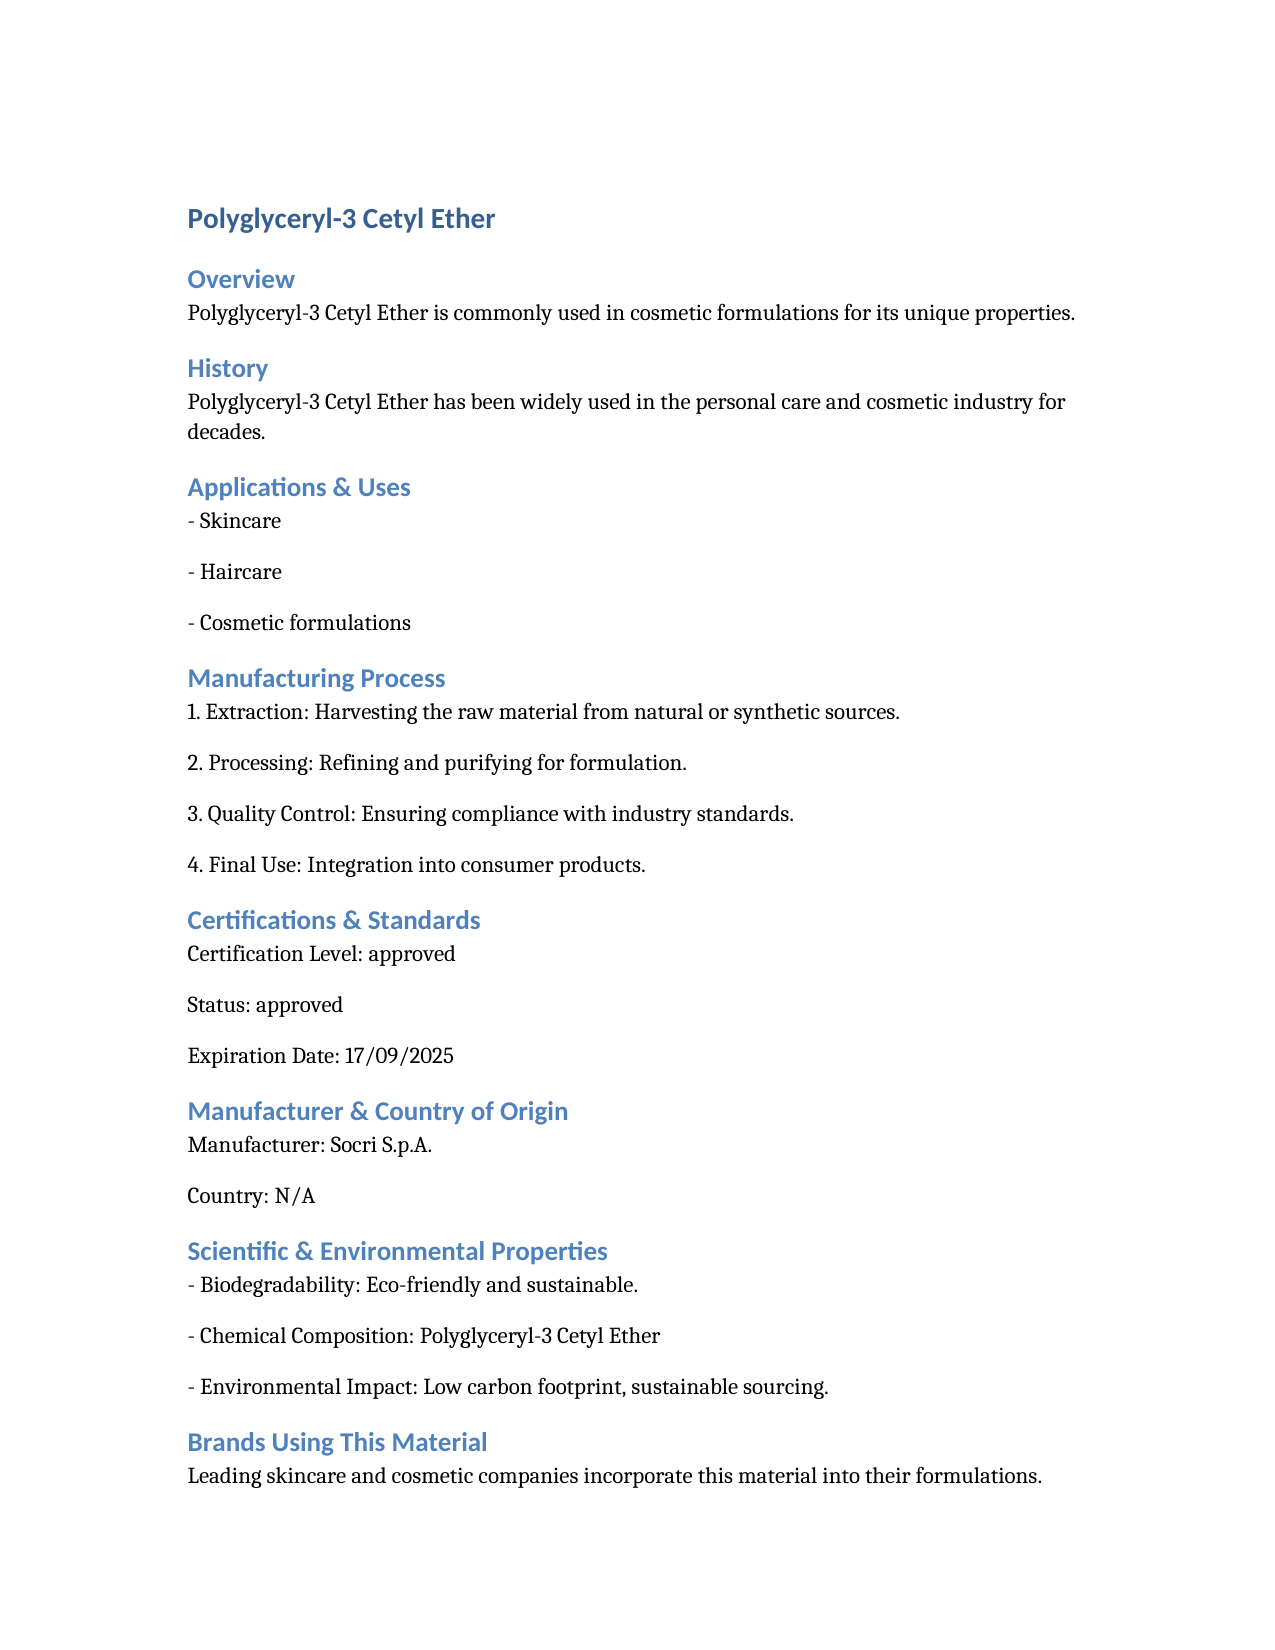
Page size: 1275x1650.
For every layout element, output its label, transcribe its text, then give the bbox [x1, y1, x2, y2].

subtitle Certifications & Standards [187, 903, 1087, 936]
text 4. Final Use: Integration into consumer products. [187, 852, 1087, 878]
text Expiration Date: 17/09/2025 [187, 1043, 1087, 1069]
text Country: N/A [187, 1183, 1087, 1209]
text Status: approved [187, 992, 1087, 1018]
text Polyglyceryl-3 Cetyl Ether has been widely used in the personal care and cosmetic industry for decades. [187, 389, 1087, 445]
subtitle Overview [187, 262, 1087, 295]
text - Haircare [187, 559, 1087, 585]
subtitle History [187, 351, 1087, 384]
text - Skincare [187, 508, 1087, 534]
text 3. Quality Control: Ensuring compliance with industry standards. [187, 801, 1087, 827]
text - Cosmetic formulations [187, 610, 1087, 636]
text 1. Extraction: Harvesting the raw material from natural or synthetic sources. [187, 699, 1087, 725]
subtitle Manufacturer & Country of Origin [187, 1094, 1087, 1127]
text Polyglyceryl-3 Cetyl Ether is commonly used in cosmetic formulations for its unique properties. [187, 300, 1087, 326]
subtitle Applications & Uses [187, 470, 1087, 503]
text Certification Level: approved [187, 941, 1087, 967]
subtitle Polyglyceryl-3 Cetyl Ether [187, 200, 1087, 236]
text Leading skincare and cosmetic companies incorporate this material into their formulations. [187, 1463, 1087, 1489]
subtitle Brands Using This Material [187, 1425, 1087, 1458]
text - Chemical Composition: Polyglyceryl-3 Cetyl Ether [187, 1323, 1087, 1349]
text 2. Processing: Refining and purifying for formulation. [187, 750, 1087, 776]
subtitle Manufacturing Process [187, 661, 1087, 694]
subtitle Scientific & Environmental Properties [187, 1234, 1087, 1267]
text - Biodegradability: Eco-friendly and sustainable. [187, 1272, 1087, 1298]
text - Environmental Impact: Low carbon footprint, sustainable sourcing. [187, 1374, 1087, 1400]
text Manufacturer: Socri S.p.A. [187, 1132, 1087, 1158]
